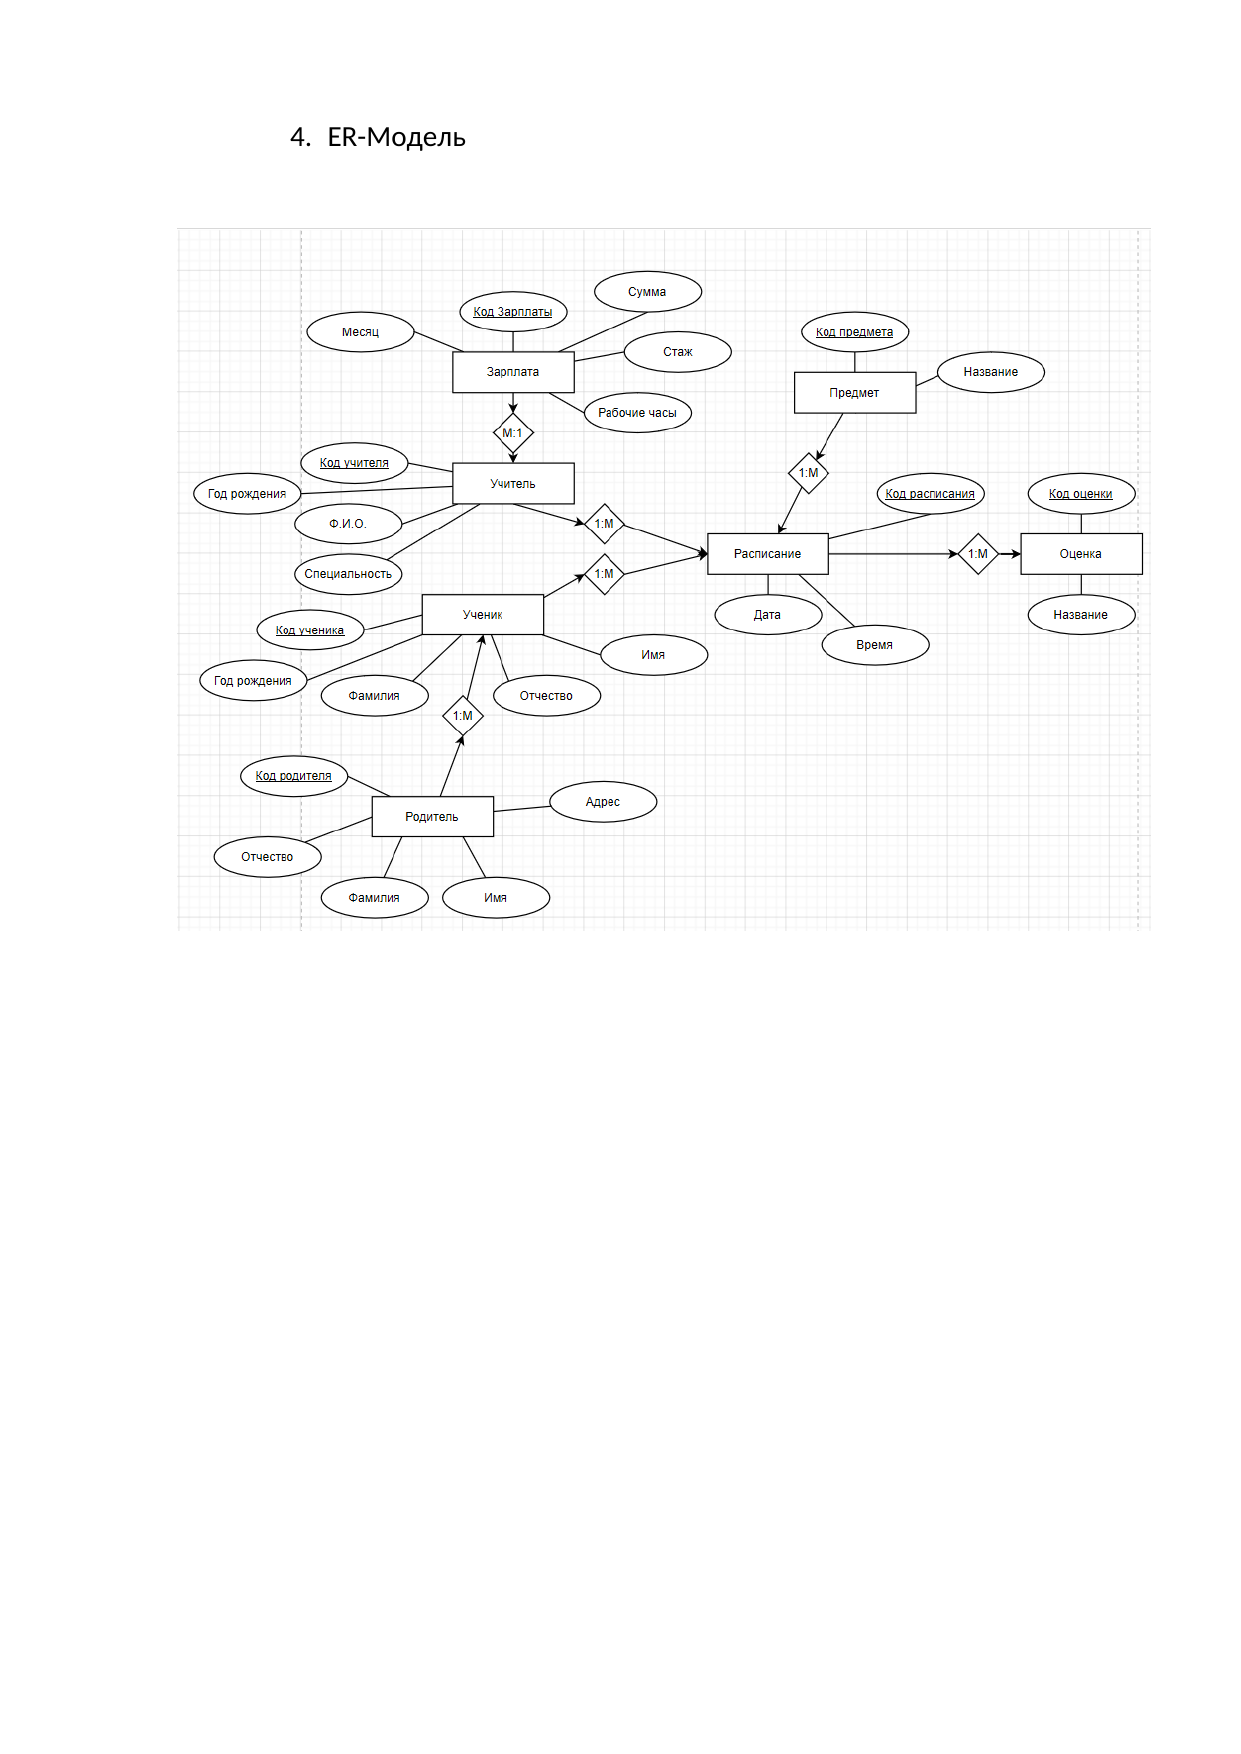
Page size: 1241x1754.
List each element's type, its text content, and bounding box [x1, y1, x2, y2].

list ER-Модель [290, 118, 1152, 154]
picture [177, 228, 1151, 931]
